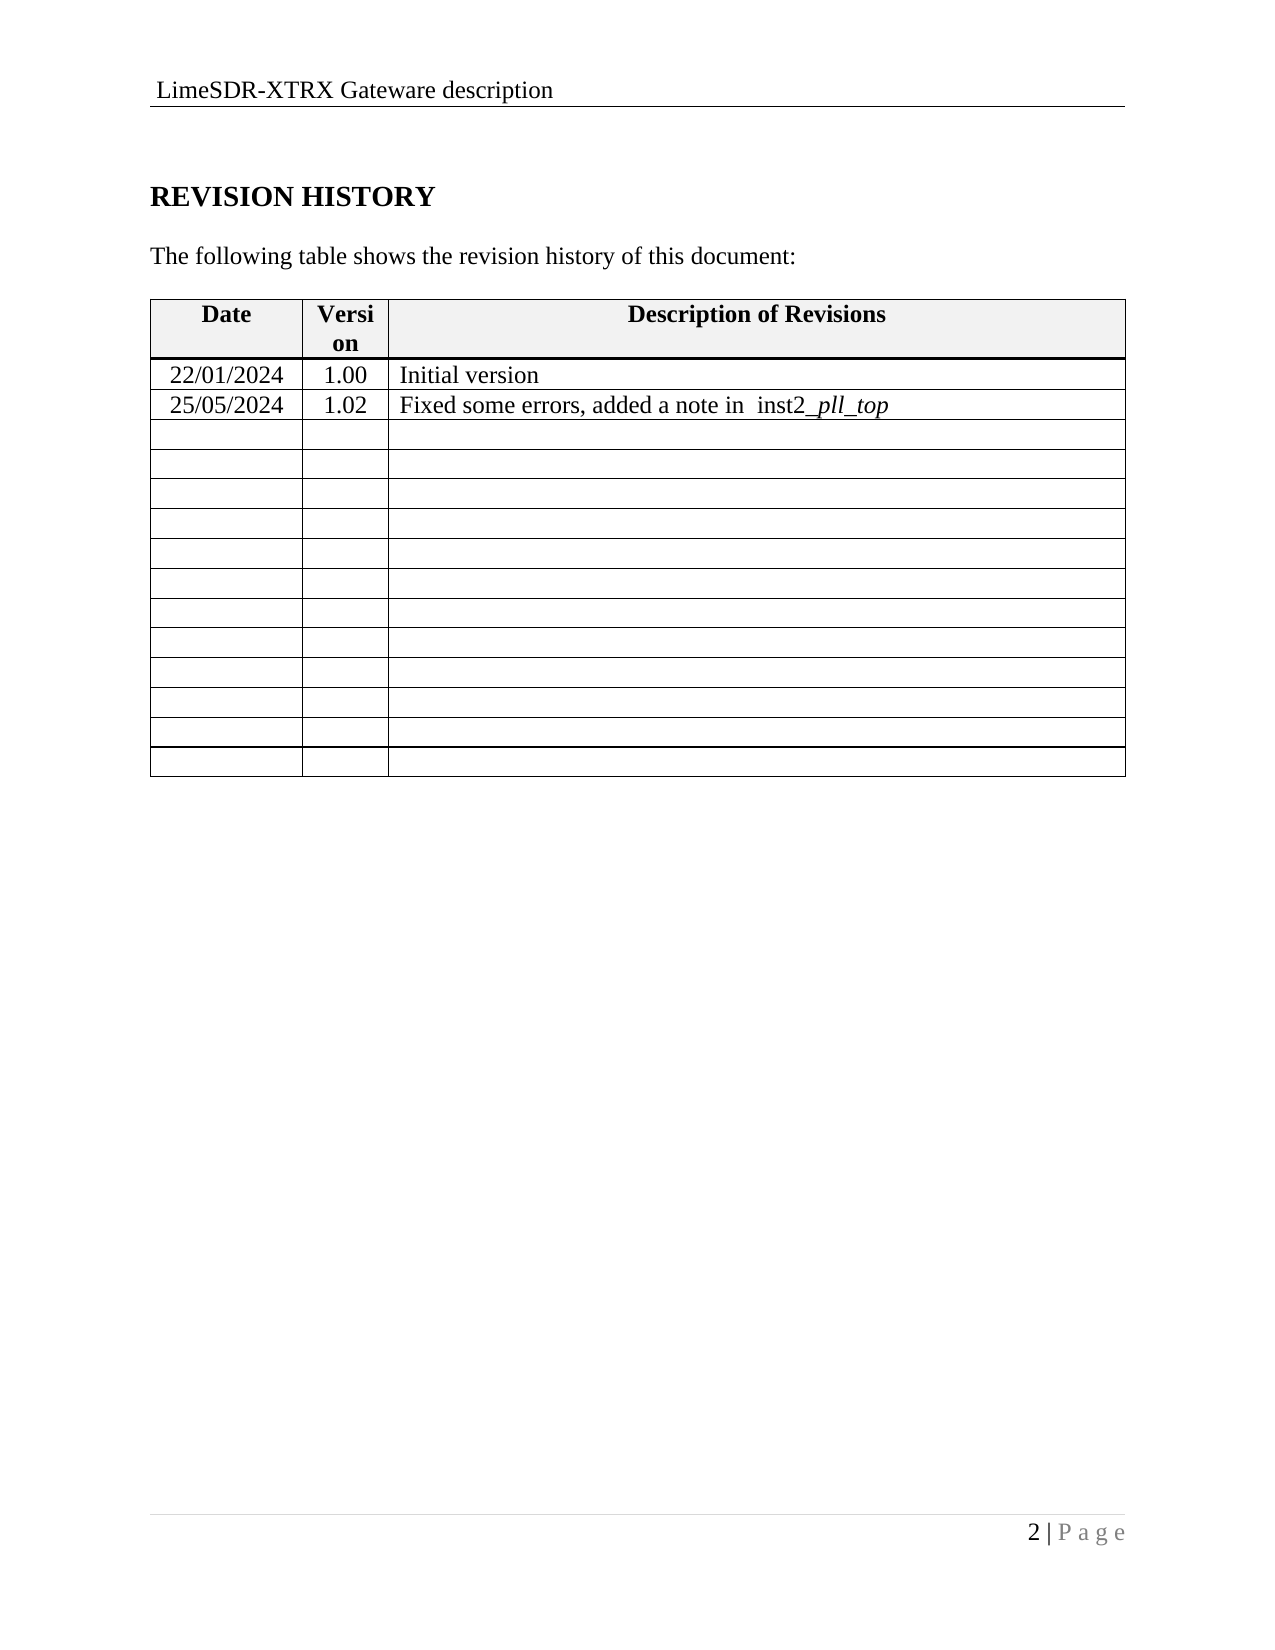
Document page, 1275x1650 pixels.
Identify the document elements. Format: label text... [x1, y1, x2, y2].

table_cell [389, 718, 1125, 746]
text The following table shows the revision history of this document: [150, 241, 1125, 270]
table_cell [389, 450, 1125, 478]
table_cell [303, 420, 388, 448]
table_cell [303, 539, 388, 568]
table_cell [303, 658, 388, 687]
table_cell [389, 599, 1125, 627]
table_cell [389, 748, 1125, 776]
table_cell Fixed some errors, added a note in inst2_pll_top [389, 390, 1125, 419]
table_cell [151, 748, 302, 776]
table_cell [389, 539, 1125, 568]
table_cell [151, 688, 302, 717]
table_cell [303, 450, 388, 478]
table_cell Initial version [389, 360, 1125, 389]
table_cell [151, 479, 302, 508]
table_cell [303, 718, 388, 746]
table_cell [389, 658, 1125, 687]
table_cell [389, 509, 1125, 538]
table_cell [303, 628, 388, 657]
table_cell [303, 569, 388, 597]
table_cell 22/01/2024 [151, 360, 302, 389]
table_cell [151, 718, 302, 746]
table_cell [151, 509, 302, 538]
table_cell [389, 479, 1125, 508]
table_cell [303, 599, 388, 627]
table_cell [303, 479, 388, 508]
table_cell [151, 539, 302, 568]
table_cell [303, 748, 388, 776]
table_cell 1.02 [303, 390, 388, 419]
table_cell [151, 450, 302, 478]
table_cell 25/05/2024 [151, 390, 302, 419]
table_cell [389, 688, 1125, 717]
table_cell [151, 420, 302, 448]
table_cell [151, 569, 302, 597]
text REVISION HISTORY [150, 179, 1125, 212]
table_cell [151, 628, 302, 657]
table_cell [303, 688, 388, 717]
table_cell 1.00 [303, 360, 388, 389]
table_cell [389, 569, 1125, 597]
table_header Date [151, 300, 302, 357]
table_cell [389, 628, 1125, 657]
table_header Version [303, 300, 388, 357]
table_cell [389, 420, 1125, 448]
table_cell [151, 599, 302, 627]
table_header Description of Revisions [389, 300, 1125, 357]
table_cell [151, 658, 302, 687]
table_cell [303, 509, 388, 538]
